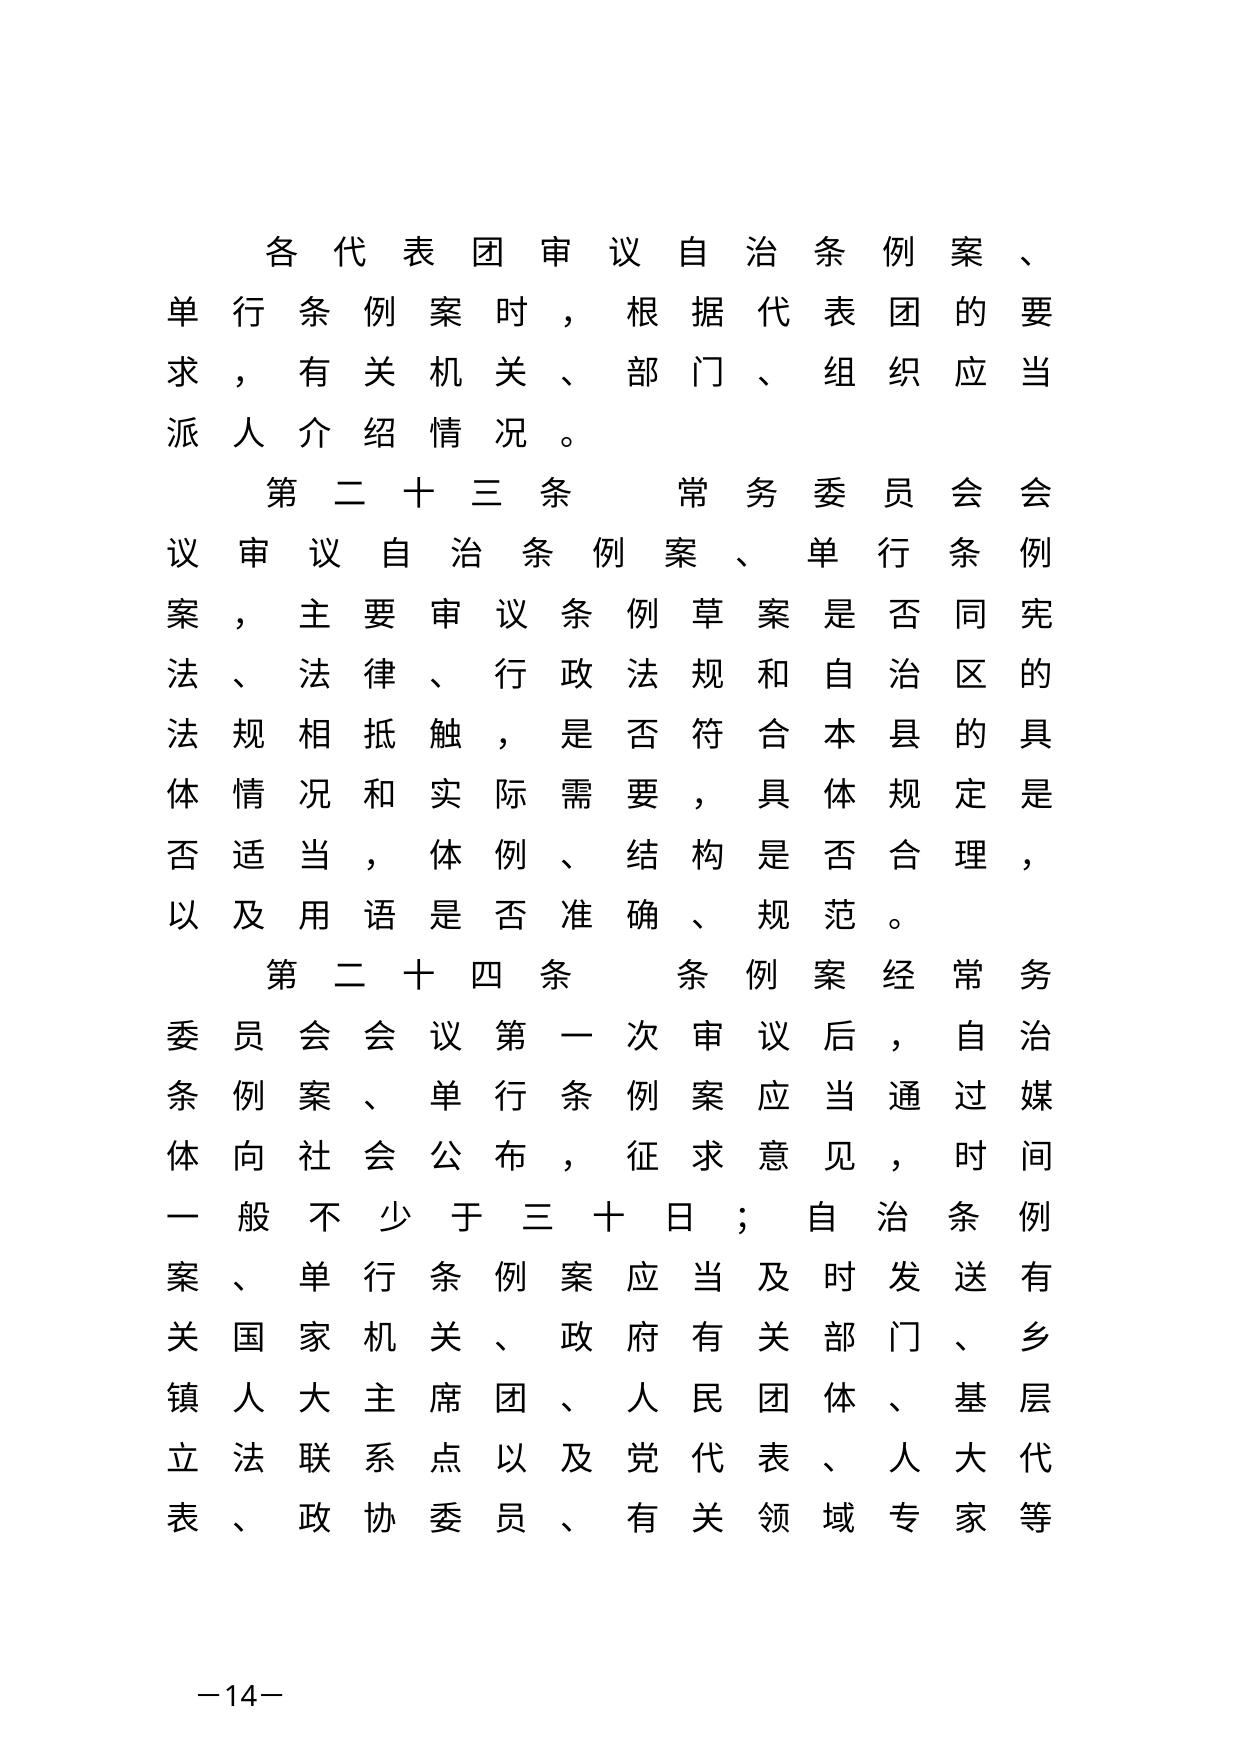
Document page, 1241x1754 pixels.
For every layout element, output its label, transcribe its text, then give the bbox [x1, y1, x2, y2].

text 第二十三条 常务委员会会议审议自治条例案、单行条例案，主要审议条例草案是否同宪法、法律、行政法规和自治区的法规相抵触，是否符合本县的具体情况和实际需要，具体规定是否适当，体例、结构是否合理，以及用语是否准确、规范。 [167, 461, 1085, 943]
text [167, 943, 1085, 1546]
text 各代表团审议自治条例案、单行条例案时，根据代表团的要求，有关机关、部门、组织应当派人介绍情况。 [167, 219, 1085, 461]
